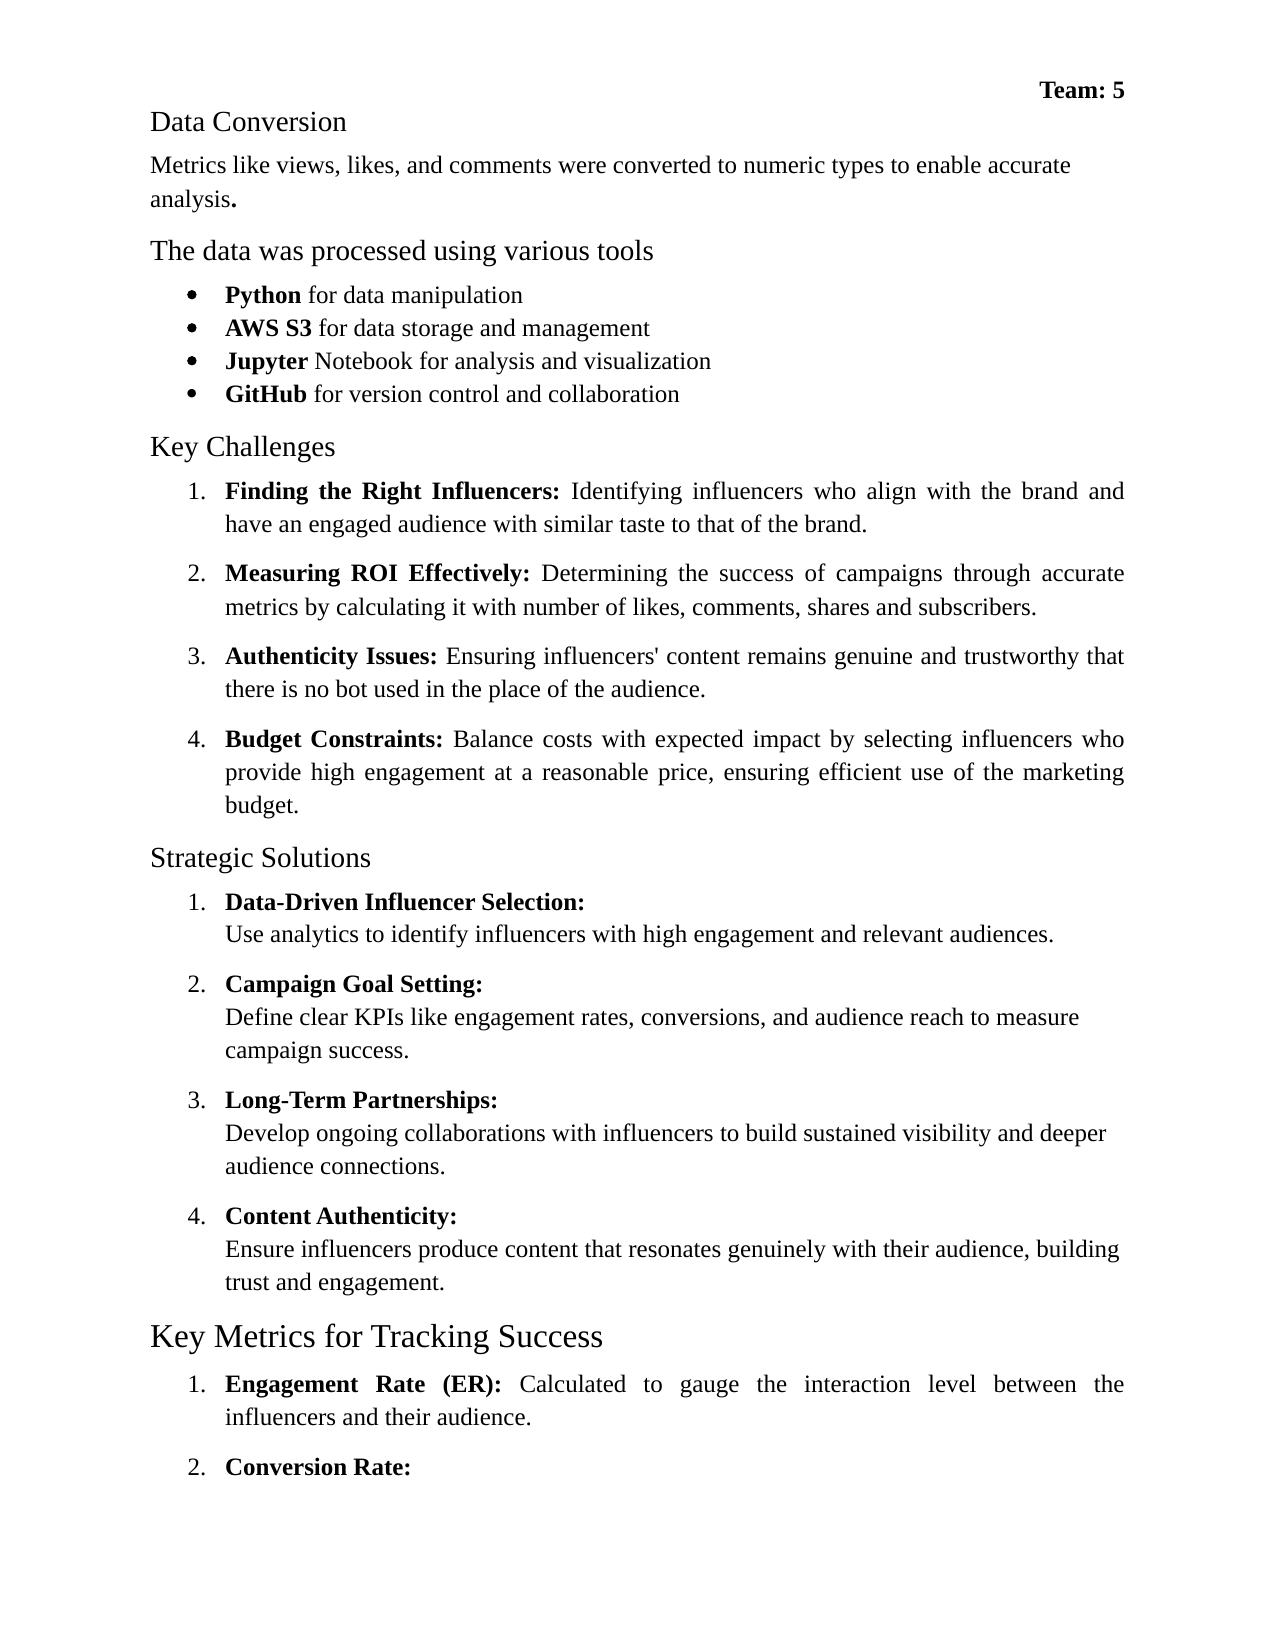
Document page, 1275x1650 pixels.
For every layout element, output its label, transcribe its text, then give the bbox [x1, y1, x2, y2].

list Campaign Goal Setting: Define clear KPIs like engagement rates, conversions, and audience reach to measure campaign success. [187, 969, 1125, 1064]
list Jupyter Notebook for analysis and visualization [187, 346, 1125, 375]
list Authenticity Issues: Ensuring influencers' content remains genuine and trustworthy that there is no bot used in the place of the audience. [187, 641, 1125, 703]
list Content Authenticity: Ensure influencers produce content that resonates genuinely with their audience, building trust and engagement. [187, 1201, 1125, 1296]
list GitHub for version control and collaboration [187, 379, 1125, 408]
list AWS S3 for data storage and management [187, 313, 1125, 342]
subtitle Key Challenges [150, 429, 1125, 462]
list Engagement Rate (ER): Calculated to gauge the interaction level between the influencers and their audience. [187, 1369, 1125, 1431]
subtitle The data was processed using various tools [150, 233, 1125, 267]
list Budget Constraints: Balance costs with expected impact by selecting influencers who provide high engagement at a reasonable price, ensuring efficient use of the marketing budget. [187, 724, 1125, 819]
subtitle Key Metrics for Tracking Success [150, 1316, 1125, 1355]
subtitle Strategic Solutions [150, 840, 1125, 873]
subtitle Data Conversion [150, 104, 1125, 137]
list Python for data manipulation [187, 280, 1125, 309]
list Measuring ROI Effectively: Determining the success of campaigns through accurate metrics by calculating it with number of likes, comments, shares and subscribers. [187, 558, 1125, 620]
list Data-Driven Influencer Selection: Use analytics to identify influencers with high engagement and relevant audiences. [187, 887, 1125, 948]
list Long-Term Partnerships: Develop ongoing collaborations with influencers to build sustained visibility and deeper audience connections. [187, 1085, 1125, 1180]
list Finding the Right Influencers: Identifying influencers who align with the brand and have an engaged audience with similar taste to that of the brand. [187, 476, 1125, 538]
list Conversion Rate: [187, 1452, 1125, 1480]
text Metrics like views, likes, and comments were converted to numeric types to enable accurate analysis. [150, 151, 1125, 212]
